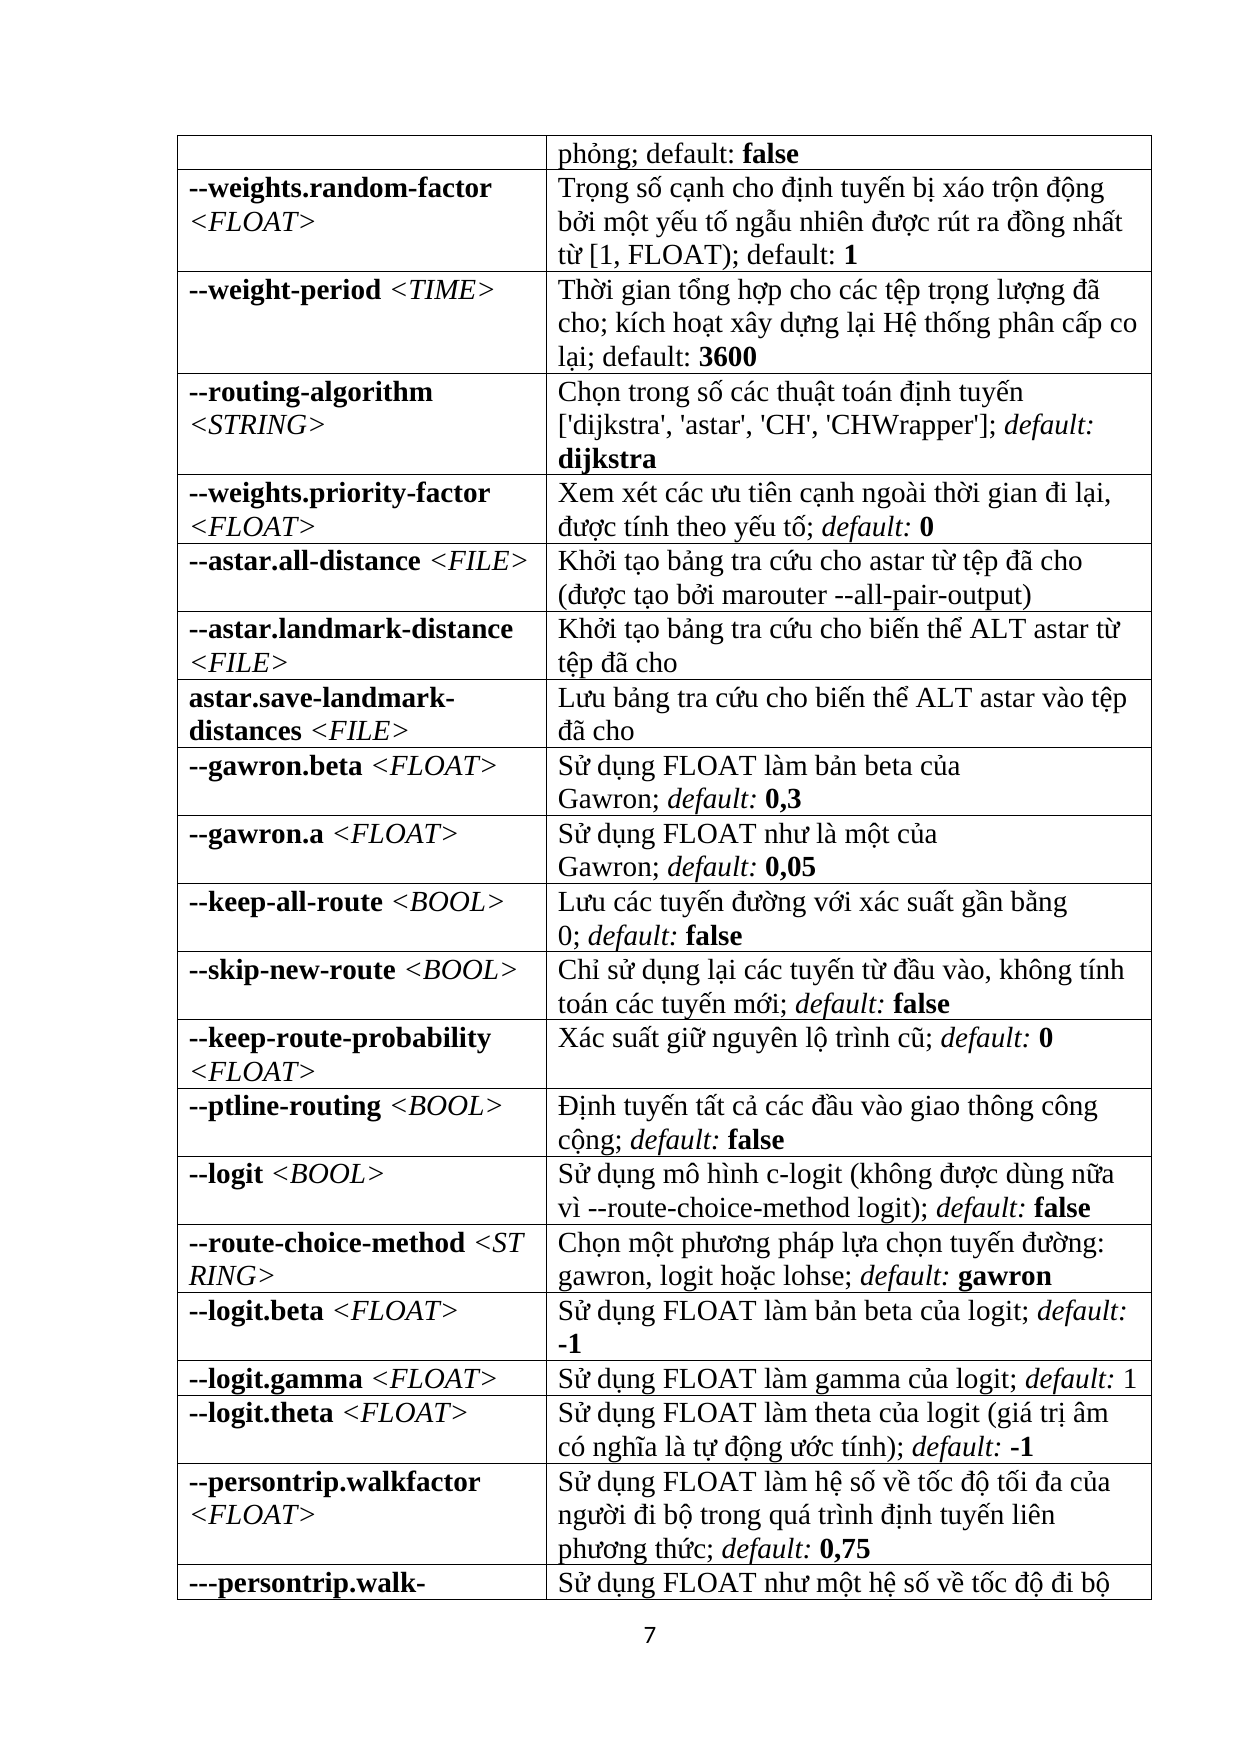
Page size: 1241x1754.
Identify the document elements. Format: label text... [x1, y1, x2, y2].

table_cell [178, 136, 546, 169]
table_cell astar.save-landmark-distances <FILE> [178, 680, 546, 747]
table_cell --logit.beta <FLOAT> [178, 1293, 546, 1360]
table_cell --weights.priority-factor <FLOAT> [178, 475, 546, 542]
table_cell --astar.all-distance <FILE> [178, 544, 546, 611]
table_cell Chỉ sử dụng lại các tuyến từ đầu vào, không tính toán các tuyến mới; default: false [547, 952, 1151, 1019]
table_cell --keep-all-route <BOOL> [178, 884, 546, 951]
table_cell --gawron.beta <FLOAT> [178, 748, 546, 815]
table_cell Lưu các tuyến đường với xác suất gần bằng 0; default: false [547, 884, 1151, 951]
table_cell Xem xét các ưu tiên cạnh ngoài thời gian đi lại, được tính theo yếu tố; default: 0 [547, 475, 1151, 542]
table_cell Trọng số cạnh cho định tuyến bị xáo trộn động bởi một yếu tố ngẫu nhiên được rút ra đồng nhất từ ​​[1, FLOAT); default: 1 [547, 170, 1151, 271]
table_cell Sử dụng FLOAT làm gamma của logit; default: 1 [547, 1361, 1151, 1394]
table_cell --persontrip.walkfactor <FLOAT> [178, 1464, 546, 1564]
table_cell Sử dụng FLOAT làm hệ số về tốc độ tối đa của người đi bộ trong quá trình định tuyến liên phương thức; default: 0,75 [547, 1464, 1151, 1564]
table_cell --gawron.a <FLOAT> [178, 816, 546, 883]
table_cell Chọn trong số các thuật toán định tuyến ['dijkstra', 'astar', 'CH', 'CHWrapper']; default: dijkstra [547, 374, 1151, 474]
table_cell Sử dụng FLOAT làm bản beta của logit; default: -1 [547, 1293, 1151, 1360]
table_cell --weights.random-factor <FLOAT> [178, 170, 546, 271]
table_cell Định tuyến tất cả các đầu vào giao thông công cộng; default: false [547, 1089, 1151, 1156]
table_cell --logit.theta <FLOAT> [178, 1396, 546, 1463]
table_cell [547, 1565, 1151, 1599]
table_cell --route-choice-method <STRING> [178, 1225, 546, 1292]
table_cell Khởi tạo bảng tra cứu cho biến thể ALT astar từ tệp đã cho [547, 612, 1151, 679]
table_cell --astar.landmark-distance <FILE> [178, 612, 546, 679]
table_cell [547, 136, 1151, 169]
table_cell Sử dụng mô hình c-logit (không được dùng nữa vì --route-choice-method logit); default: false [547, 1157, 1151, 1224]
table_cell --weight-period <TIME> [178, 272, 546, 373]
table_cell --logit.gamma <FLOAT> [178, 1361, 546, 1394]
table_cell --skip-new-route <BOOL> [178, 952, 546, 1019]
table_cell --logit <BOOL> [178, 1157, 546, 1224]
table_cell Khởi tạo bảng tra cứu cho astar từ tệp đã cho (được tạo bởi marouter --all-pair-output) [547, 544, 1151, 611]
table_cell Xác suất giữ nguyên lộ trình cũ; default: 0 [547, 1020, 1151, 1087]
table_cell Sử dụng FLOAT như là một của Gawron; default: 0,05 [547, 816, 1151, 883]
table_cell --keep-route-probability <FLOAT> [178, 1020, 546, 1087]
table_cell Sử dụng FLOAT làm theta của logit (giá trị âm có nghĩa là tự động ước tính); default: -1 [547, 1396, 1151, 1463]
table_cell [178, 1565, 546, 1599]
table_cell --routing-algorithm <STRING> [178, 374, 546, 474]
table_cell Chọn một phương pháp lựa chọn tuyến đường: gawron, logit hoặc lohse; default: gawron [547, 1225, 1151, 1292]
table_cell Thời gian tổng hợp cho các tệp trọng lượng đã cho; kích hoạt xây dựng lại Hệ thống phân cấp co lại; default: 3600 [547, 272, 1151, 373]
table_cell Lưu bảng tra cứu cho biến thể ALT astar vào tệp đã cho [547, 680, 1151, 747]
table_cell --ptline-routing <BOOL> [178, 1089, 546, 1156]
table_cell Sử dụng FLOAT làm bản beta của Gawron; default: 0,3 [547, 748, 1151, 815]
